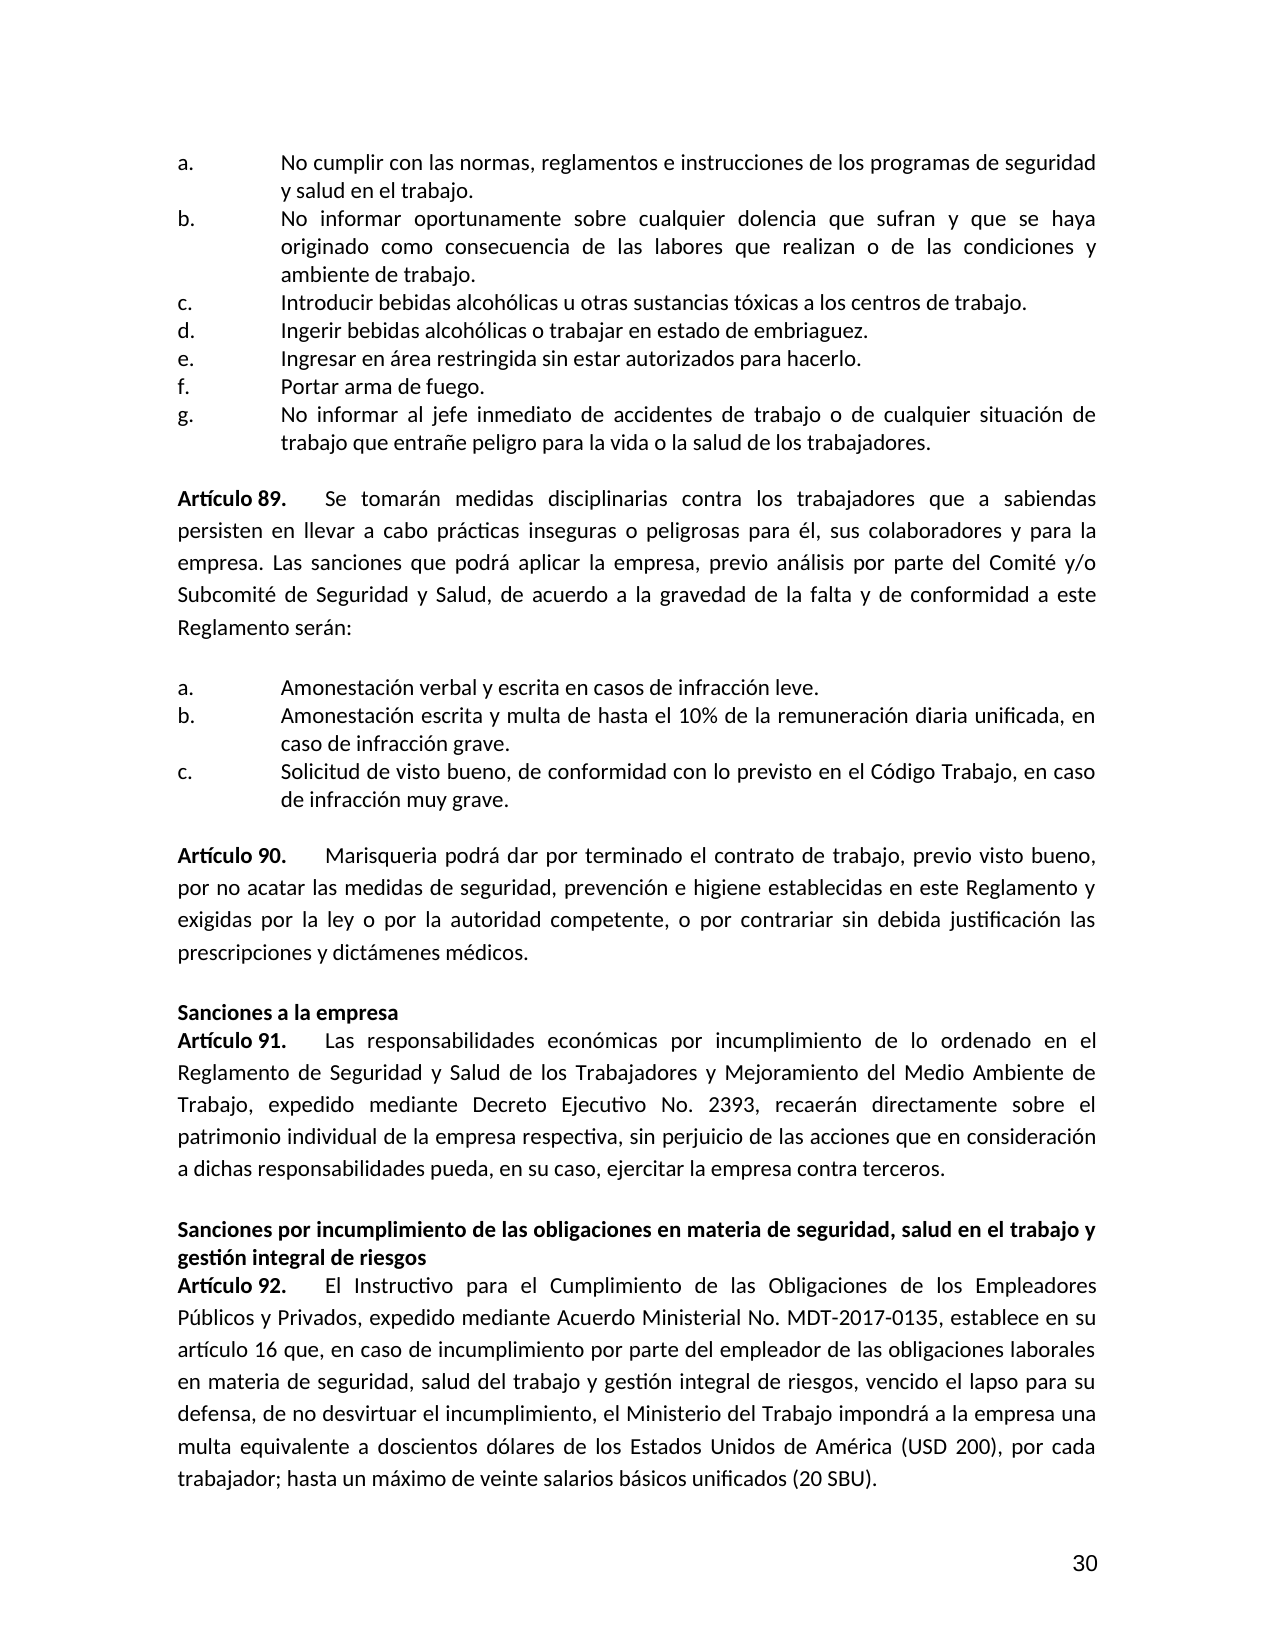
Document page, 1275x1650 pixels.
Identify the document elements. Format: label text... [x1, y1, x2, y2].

text Sanciones a la empresa [177, 998, 1098, 1026]
text a. No cumplir con las normas, reglamentos e instrucciones de los programas de seguridad y salud en el trabajo. [177, 148, 1098, 204]
text d. Ingerir bebidas alcohólicas o trabajar en estado de embriaguez. [177, 316, 1098, 344]
text El Instructivo para el Cumplimiento de las Obligaciones de los Empleadores Públicos y Privados, expedido mediante Acuerdo Ministerial No. MDT-2017-0135, establece en su artículo 16 que, en caso de incumplimiento por parte del empleador de las obligaciones laborales en materia de seguridad, salud del trabajo y gestión integral de riesgos, vencido el lapso para su defensa, de no desvirtuar el incumplimiento, el Ministerio del Trabajo impondrá a la empresa una multa equivalente a doscientos dólares de los Estados Unidos de América (USD 200), por cada trabajador; hasta un máximo de veinte salarios básicos unificados (20 SBU). [177, 1271, 1098, 1492]
text b. Amonestación escrita y multa de hasta el 10% de la remuneración diaria unificada, en caso de infracción grave. [177, 701, 1098, 757]
text c. Introducir bebidas alcohólicas u otras sustancias tóxicas a los centros de trabajo. [177, 288, 1098, 316]
text a. Amonestación verbal y escrita en casos de infracción leve. [177, 673, 1098, 701]
text e. Ingresar en área restringida sin estar autorizados para hacerlo. [177, 344, 1098, 372]
text g. No informar al jefe inmediato de accidentes de trabajo o de cualquier situación de trabajo que entrañe peligro para la vida o la salud de los trabajadores. [177, 400, 1098, 456]
text Marisqueria podrá dar por terminado el contrato de trabajo, previo visto bueno, por no acatar las medidas de seguridad, prevención e higiene establecidas en este Reglamento y exigidas por la ley o por la autoridad competente, o por contrariar sin debida justificación las prescripciones y dictámenes médicos. [177, 841, 1098, 966]
text Las responsabilidades económicas por incumplimiento de lo ordenado en el Reglamento de Seguridad y Salud de los Trabajadores y Mejoramiento del Medio Ambiente de Trabajo, expedido mediante Decreto Ejecutivo No. 2393, recaerán directamente sobre el patrimonio individual de la empresa respectiva, sin perjuicio de las acciones que en consideración a dichas responsabilidades pueda, en su caso, ejercitar la empresa contra terceros. [177, 1026, 1098, 1183]
text f. Portar arma de fuego. [177, 372, 1098, 400]
text c. Solicitud de visto bueno, de conformidad con lo previsto en el Código Trabajo, en caso de infracción muy grave. [177, 757, 1098, 813]
text Sanciones por incumplimiento de las obligaciones en materia de seguridad, salud en el trabajo y gestión integral de riesgos [177, 1215, 1098, 1271]
text Se tomarán medidas disciplinarias contra los trabajadores que a sabiendas persisten en llevar a cabo prácticas inseguras o peligrosas para él, sus colaboradores y para la empresa. Las sanciones que podrá aplicar la empresa, previo análisis por parte del Comité y/o Subcomité de Seguridad y Salud, de acuerdo a la gravedad de la falta y de conformidad a este Reglamento serán: [177, 484, 1098, 641]
text b. No informar oportunamente sobre cualquier dolencia que sufran y que se haya originado como consecuencia de las labores que realizan o de las condiciones y ambiente de trabajo. [177, 204, 1098, 288]
